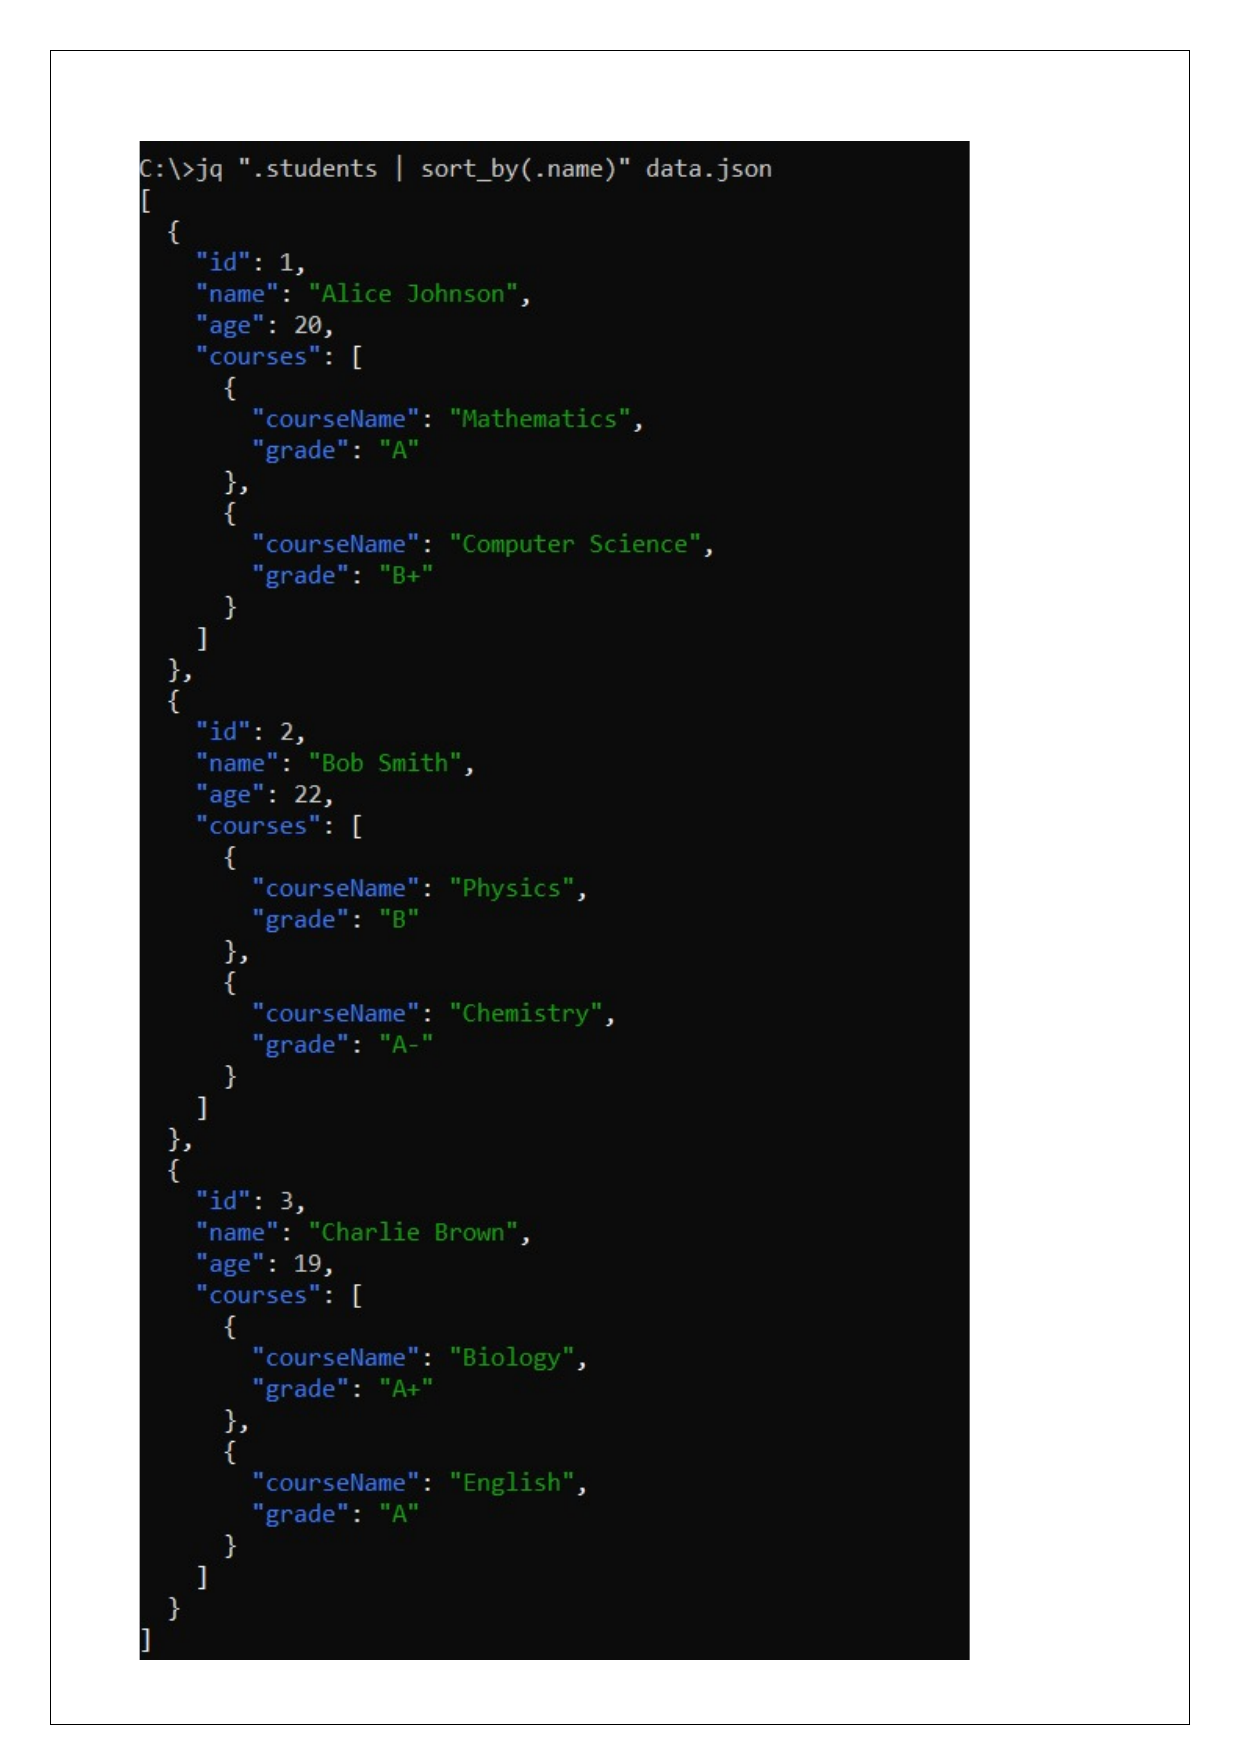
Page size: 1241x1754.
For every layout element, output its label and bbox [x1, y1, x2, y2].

picture [139, 141, 970, 1660]
